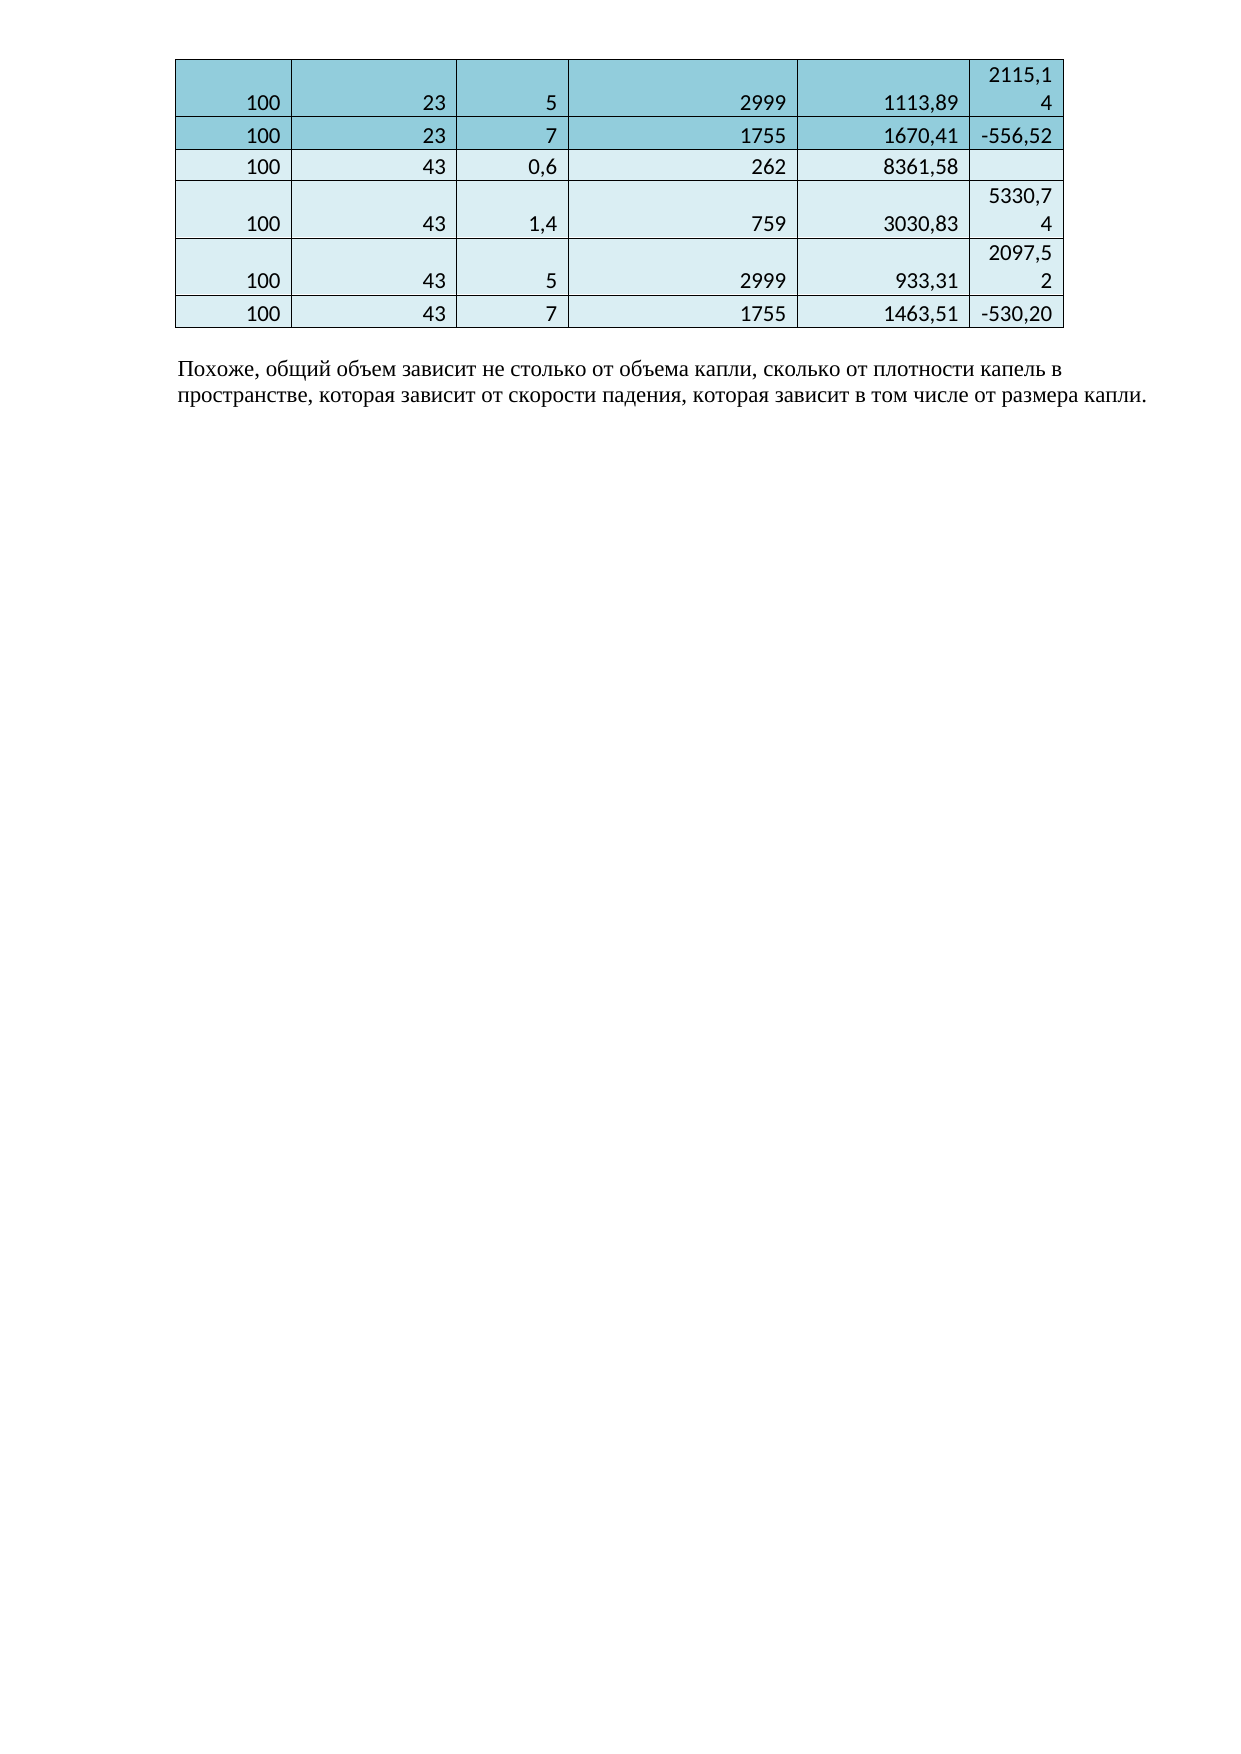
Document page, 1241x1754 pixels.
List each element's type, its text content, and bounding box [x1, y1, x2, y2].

table_cell 5 [457, 60, 568, 116]
table_cell 2999 [569, 60, 797, 116]
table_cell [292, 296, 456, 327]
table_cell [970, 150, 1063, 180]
table_cell 1113,89 [798, 60, 969, 116]
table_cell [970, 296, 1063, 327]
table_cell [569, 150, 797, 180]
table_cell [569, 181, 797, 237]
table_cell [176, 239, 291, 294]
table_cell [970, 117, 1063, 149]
table_cell 23 [292, 117, 456, 149]
table_cell 1755 [569, 117, 797, 149]
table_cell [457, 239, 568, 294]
table_cell 100 [176, 117, 291, 149]
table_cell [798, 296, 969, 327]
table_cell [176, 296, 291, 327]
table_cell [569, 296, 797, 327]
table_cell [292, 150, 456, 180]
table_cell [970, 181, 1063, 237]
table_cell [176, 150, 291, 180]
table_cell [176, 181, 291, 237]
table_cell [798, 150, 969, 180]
text Похоже, общий объем зависит не столько от объема капли, сколько от плотности капель в пространстве, которая зависит от скорости падения, которая зависит в том числе от размера капли. [177, 355, 1152, 407]
table_cell 2115,14 [970, 60, 1063, 116]
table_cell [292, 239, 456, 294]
table_cell 7 [457, 117, 568, 149]
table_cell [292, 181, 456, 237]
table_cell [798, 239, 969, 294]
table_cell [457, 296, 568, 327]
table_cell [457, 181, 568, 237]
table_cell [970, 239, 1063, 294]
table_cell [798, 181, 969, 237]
table_cell 23 [292, 60, 456, 116]
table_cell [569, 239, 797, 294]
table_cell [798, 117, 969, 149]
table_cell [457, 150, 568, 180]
table_cell 100 [176, 60, 291, 116]
